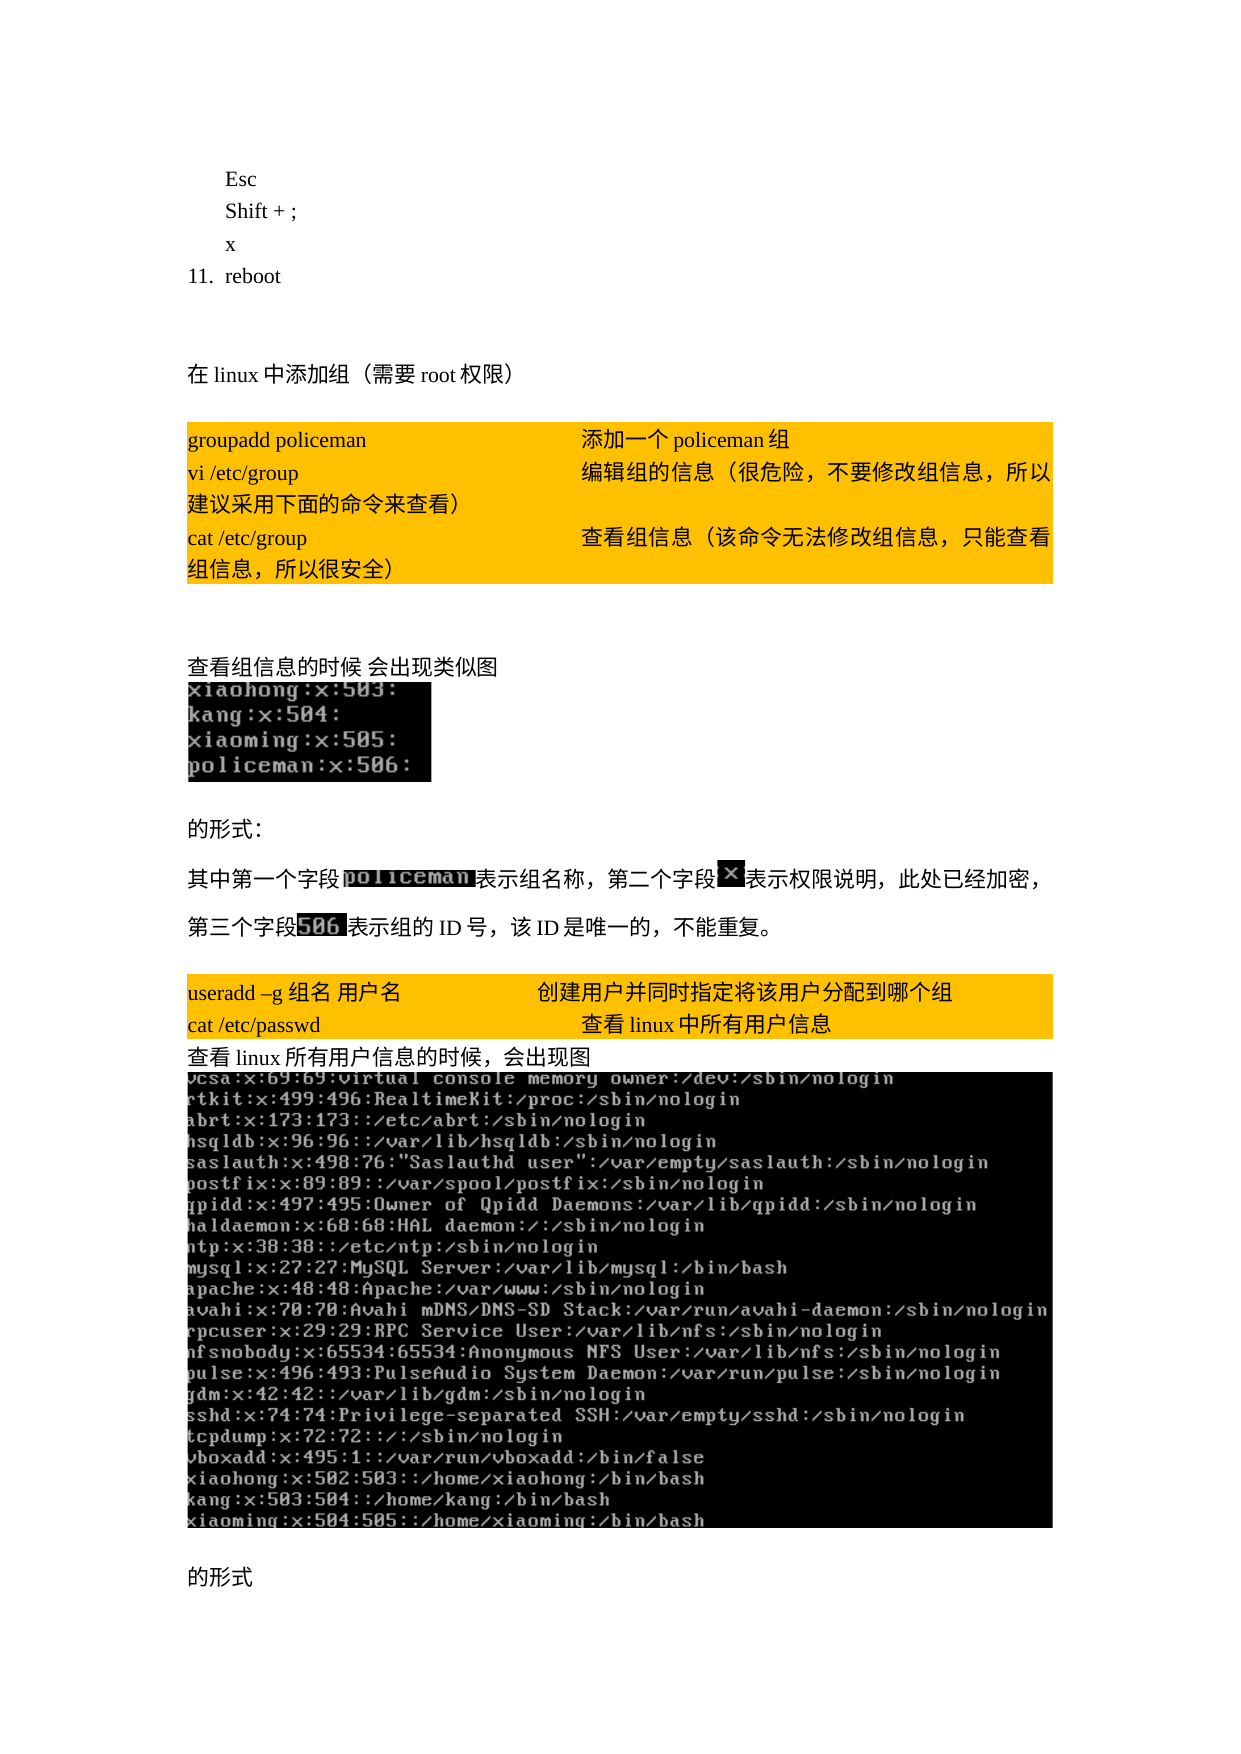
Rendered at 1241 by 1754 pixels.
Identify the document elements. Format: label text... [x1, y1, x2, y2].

text 其中第一个字段表示组名称，第二个字段表示权限说明，此处已经加密，第三个字段表示组的ID号，该ID是唯一的，不能重复。 [187, 844, 1053, 942]
list x [225, 227, 1053, 259]
text useradd –g 组名 用户名 创建用户并同时指定将该用户分配到哪个组 [187, 974, 1053, 1007]
text groupadd policeman 添加一个policeman组 [187, 422, 1053, 454]
text 查看组信息的时候 会出现类似图 [187, 649, 1053, 682]
text 的形式 [187, 1559, 1053, 1592]
text 在linux中添加组（需要root权限） [187, 357, 1053, 389]
text cat /etc/group 查看组信息（该命令无法修改组信息，只能查看组信息，所以很安全） [187, 519, 1053, 584]
text vi /etc/group 编辑组的信息（很危险，不要修改组信息，所以建议采用下面的命令来查看） [187, 454, 1053, 519]
text 的形式： [187, 812, 1053, 844]
text 查看linux所有用户信息的时候，会出现图 [187, 1039, 1053, 1072]
list Shift + ; [225, 194, 1053, 227]
list Esc [225, 162, 1053, 194]
text cat /etc/passwd 查看linux中所有用户信息 [187, 1007, 1053, 1039]
list reboot [187, 259, 1053, 292]
